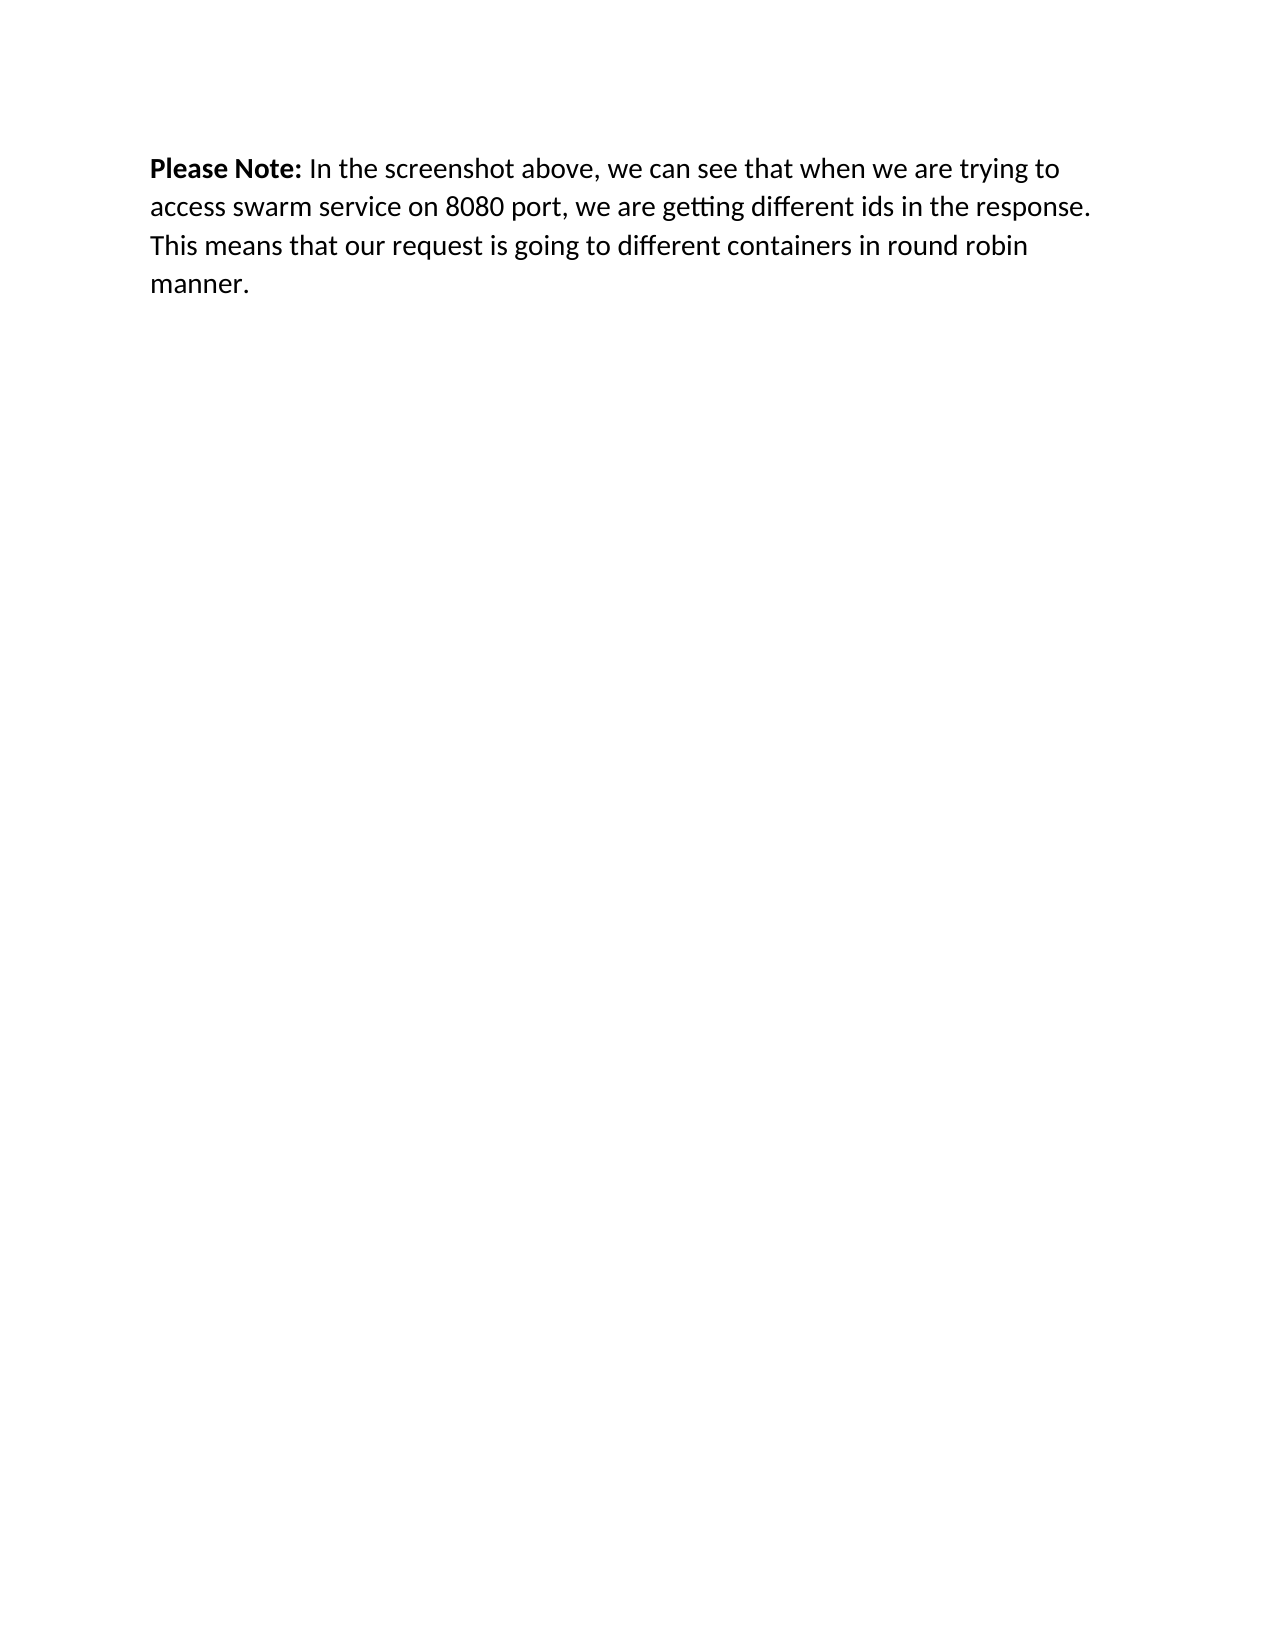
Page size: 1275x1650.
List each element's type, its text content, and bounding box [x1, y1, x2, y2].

text Please Note: In the screenshot above, we can see that when we are trying to access swarm service on 8080 port, we are getting different ids in the response. This means that our request is going to different containers in round robin manner. [150, 150, 1125, 301]
